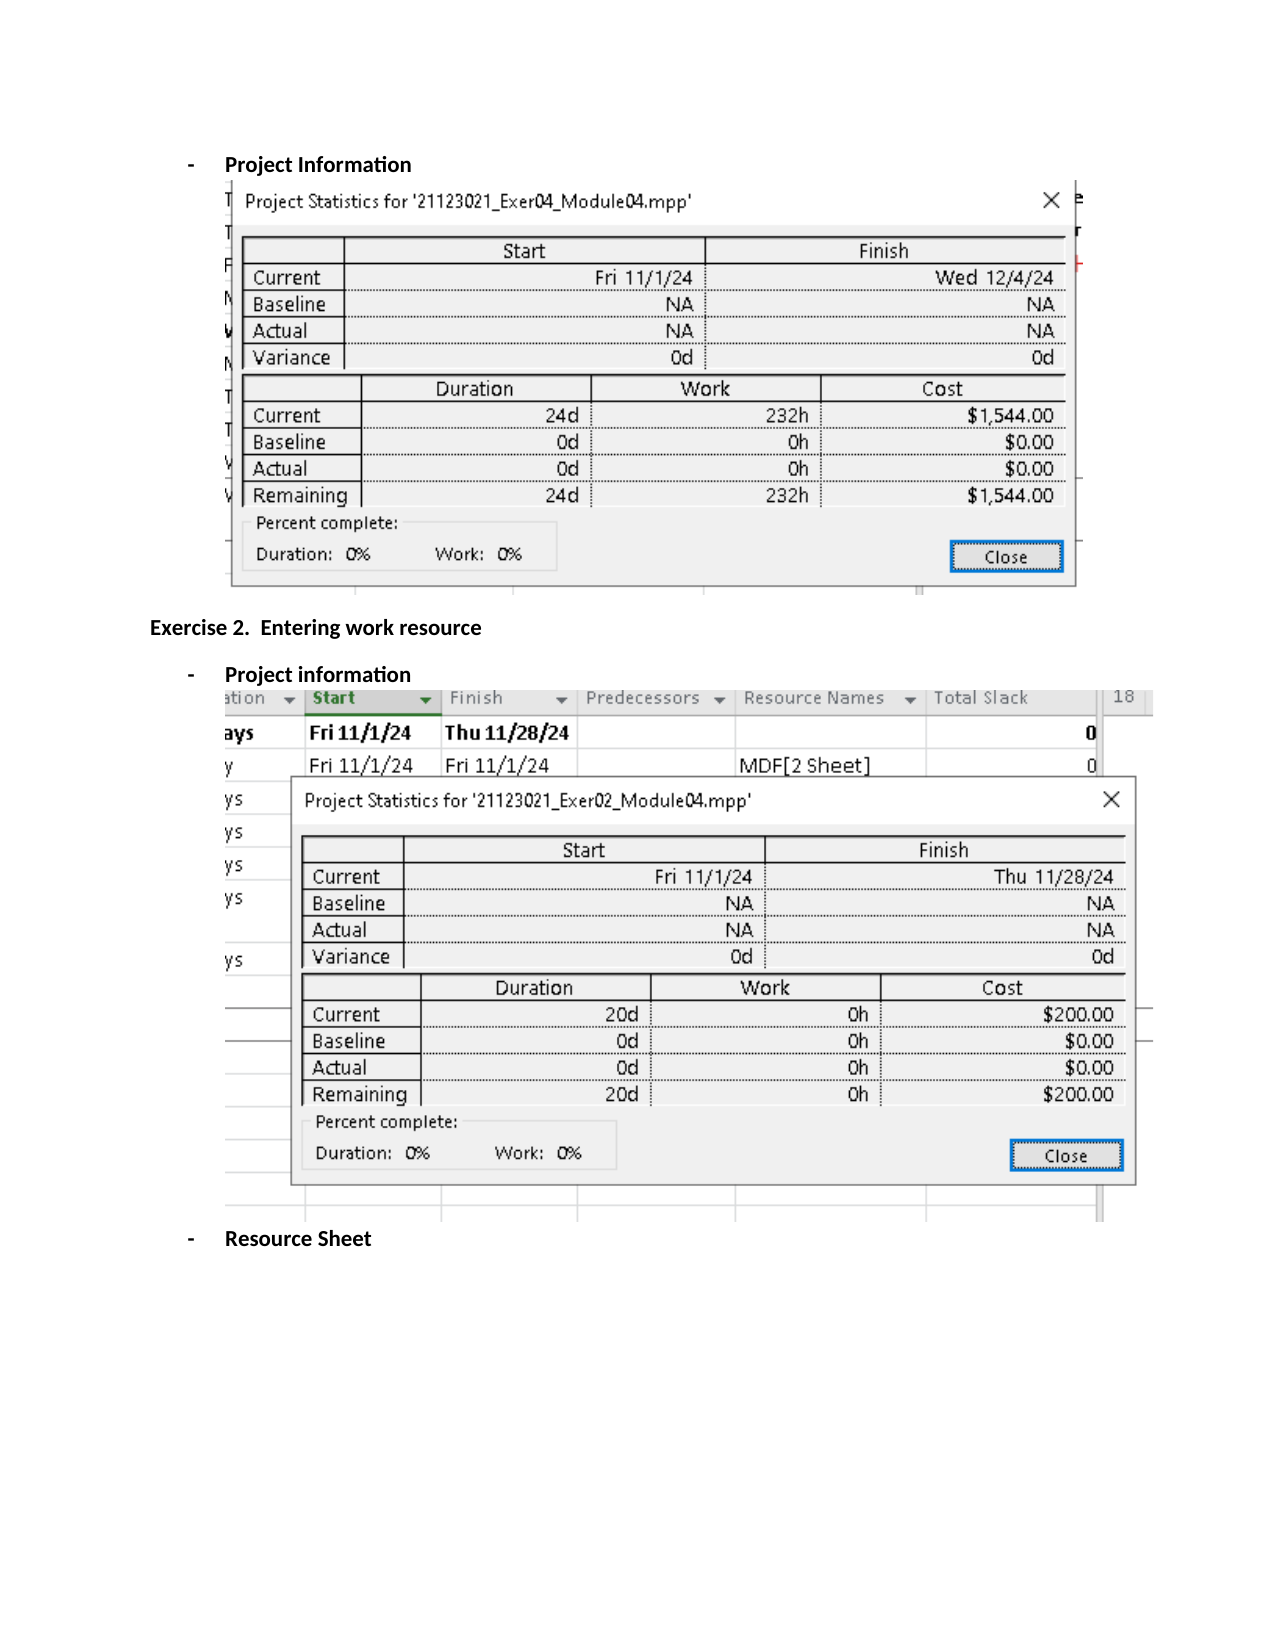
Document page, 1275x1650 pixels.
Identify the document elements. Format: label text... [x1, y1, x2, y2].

list Project information [187, 660, 1125, 688]
list Project Information [187, 150, 1125, 178]
picture [225, 690, 1154, 1222]
text Exercise 2. Entering work resource [150, 613, 1125, 641]
picture [225, 180, 1083, 595]
list Resource Sheet [187, 1224, 1125, 1252]
